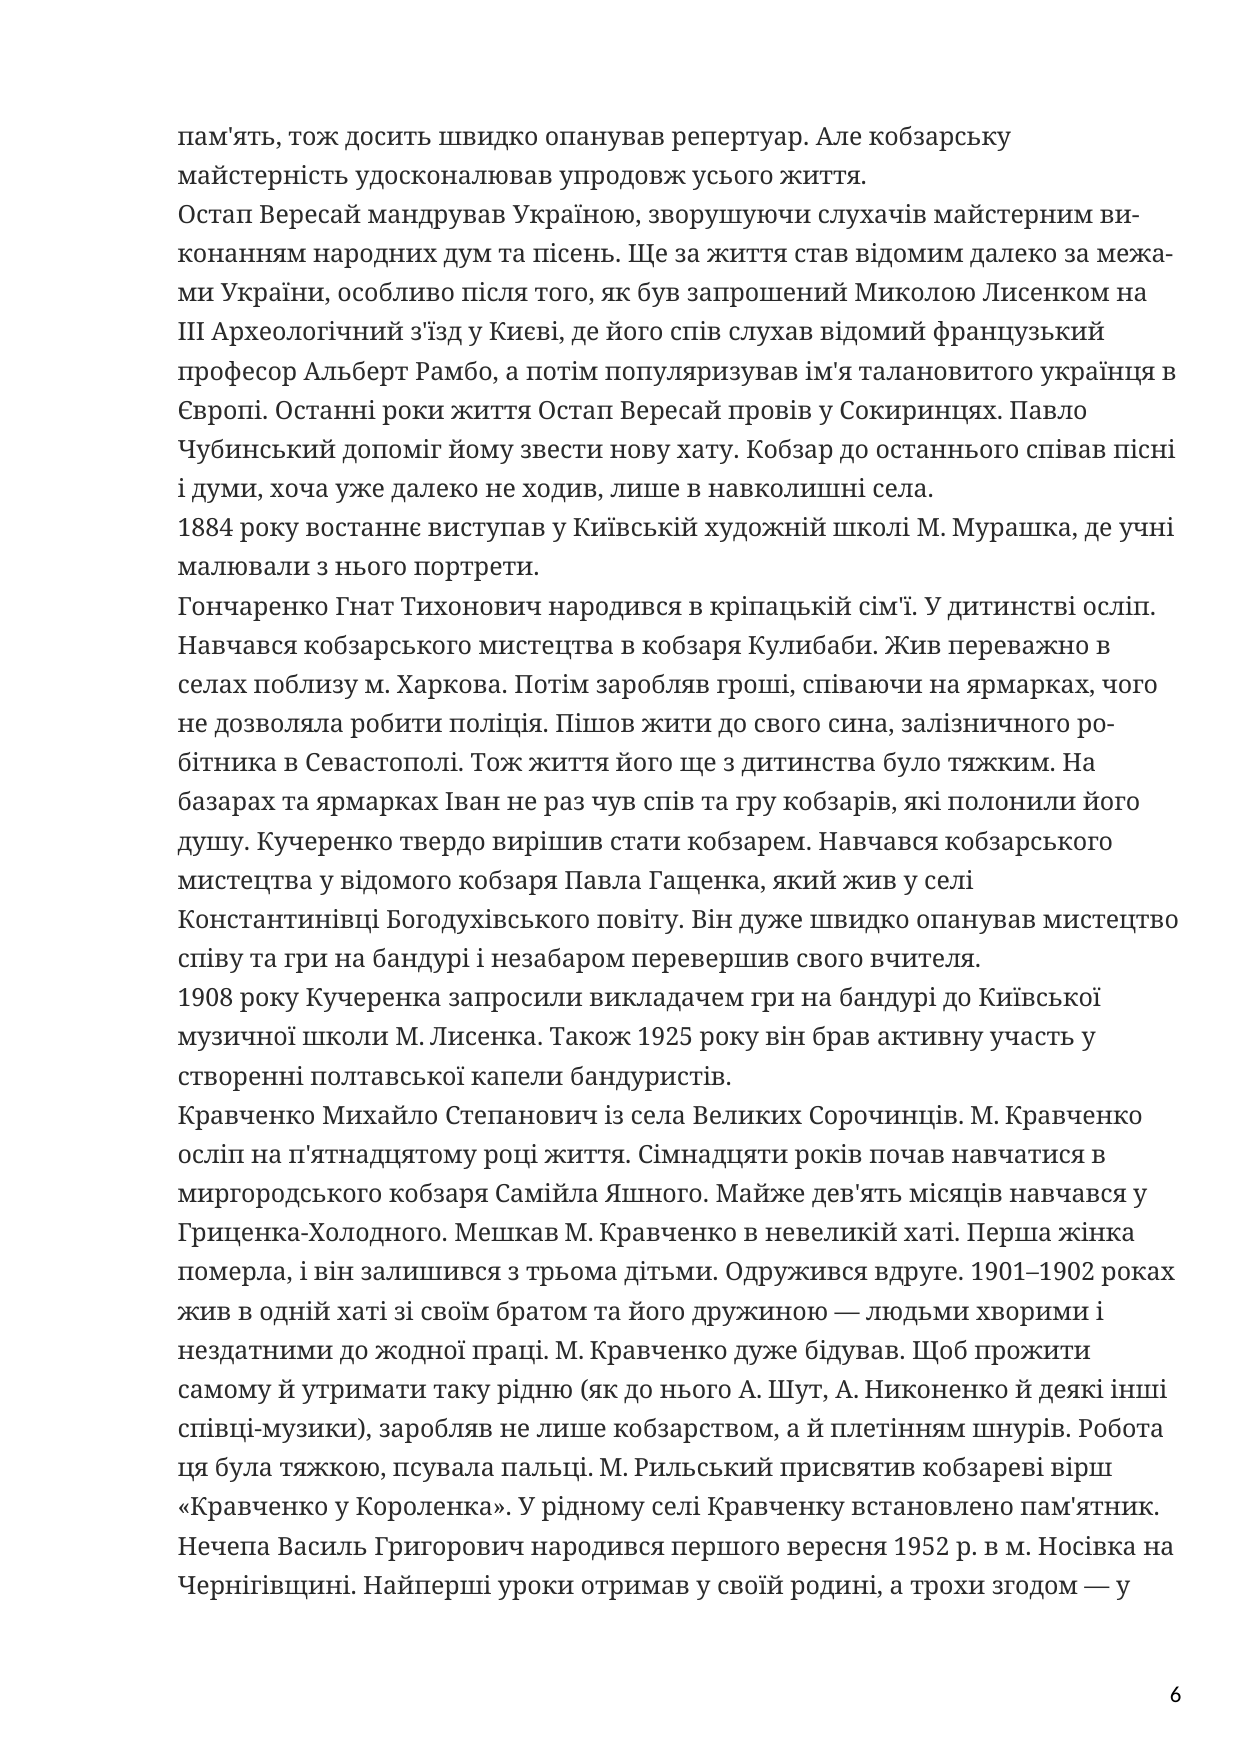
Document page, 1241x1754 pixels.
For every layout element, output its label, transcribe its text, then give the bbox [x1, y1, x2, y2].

text Гончаренко Гнат Тихонович народився в кріпацькій сім'ї. У дитинстві осліп. Навчався кобзарського мистецтва в кобзаря Кулибаби. Жив переважно в селах поблизу м. Харкова. Потім заробляв гроші, співаючи на ярмарках, чого не дозволяла робити поліція. Пішов жити до свого сина, залізничного ро-бітника в Севастополі. Тож життя його ще з дитинства було тяжким. На базарах та ярмарках Іван не раз чув спів та гру кобзарів, які полонили його душу. Кучеренко твердо вирішив стати кобзарем. Навчався кобзарського мистецтва у відомого кобзаря Павла Гащенка, який жив у селі Константинівці Богодухівського повіту. Він дуже швидко опанував мистецтво співу та гри на бандурі і незабаром перевершив свого вчителя. [177, 588, 1181, 975]
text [177, 1528, 1181, 1601]
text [177, 118, 1181, 191]
text Кравченко Михайло Степанович із села Великих Сорочинців. М. Кравченко осліп на п'ятнадцятому році життя. Сімнадцяти років почав навчатися в миргородського кобзаря Самійла Яшного. Майже дев'ять місяців навчався у Гриценка-Холодного. Мешкав М. Кравченко в невеликій хаті. Перша жінка померла, і він залишився з трьома дітьми. Одружився вдруге. 1901–1902 роках жив в одній хаті зі своїм братом та його дружиною — людьми хворими і нездатними до жодної праці. М. Кравченко дуже бідував. Щоб прожити самому й утримати таку рідню (як до нього А. Шут, А. Никоненко й деякі інші співці-музики), заробляв не лише кобзарством, а й плетінням шнурів. Робота ця була тяжкою, псувала пальці. М. Рильський присвятив кобзареві вірш «Кравченко у Короленка». У рідному селі Кравченку встановлено пам'ятник. [177, 1097, 1181, 1523]
text Остап Вересай мандрував Україною, зворушуючи слухачів майстерним ви-конанням народних дум та пісень. Ще за життя став відомим далеко за межа-ми України, особливо після того, як був запрошений Миколою Лисенком на III Археологічний з'їзд у Києві, де його спів слухав відомий французький професор Альберт Рамбо, а потім популяризував ім'я талановитого українця в Європі. Останні роки життя Остап Вересай провів у Сокиринцях. Павло Чубинський допоміг йому звести нову хату. Кобзар до останнього співав пісні і думи, хоча уже далеко не ходив, лише в навколишні села. [177, 196, 1181, 505]
text 1908 року Кучеренка запросили викладачем гри на бандурі до Київської музичної школи М. Лисенка. Також 1925 року він брав активну участь у створенні полтавської капели бандуристів. [177, 980, 1181, 1092]
text 1884 року востаннє виступав у Київській художній школі М. Мурашка, де учні малювали з нього портрети. [177, 510, 1181, 583]
